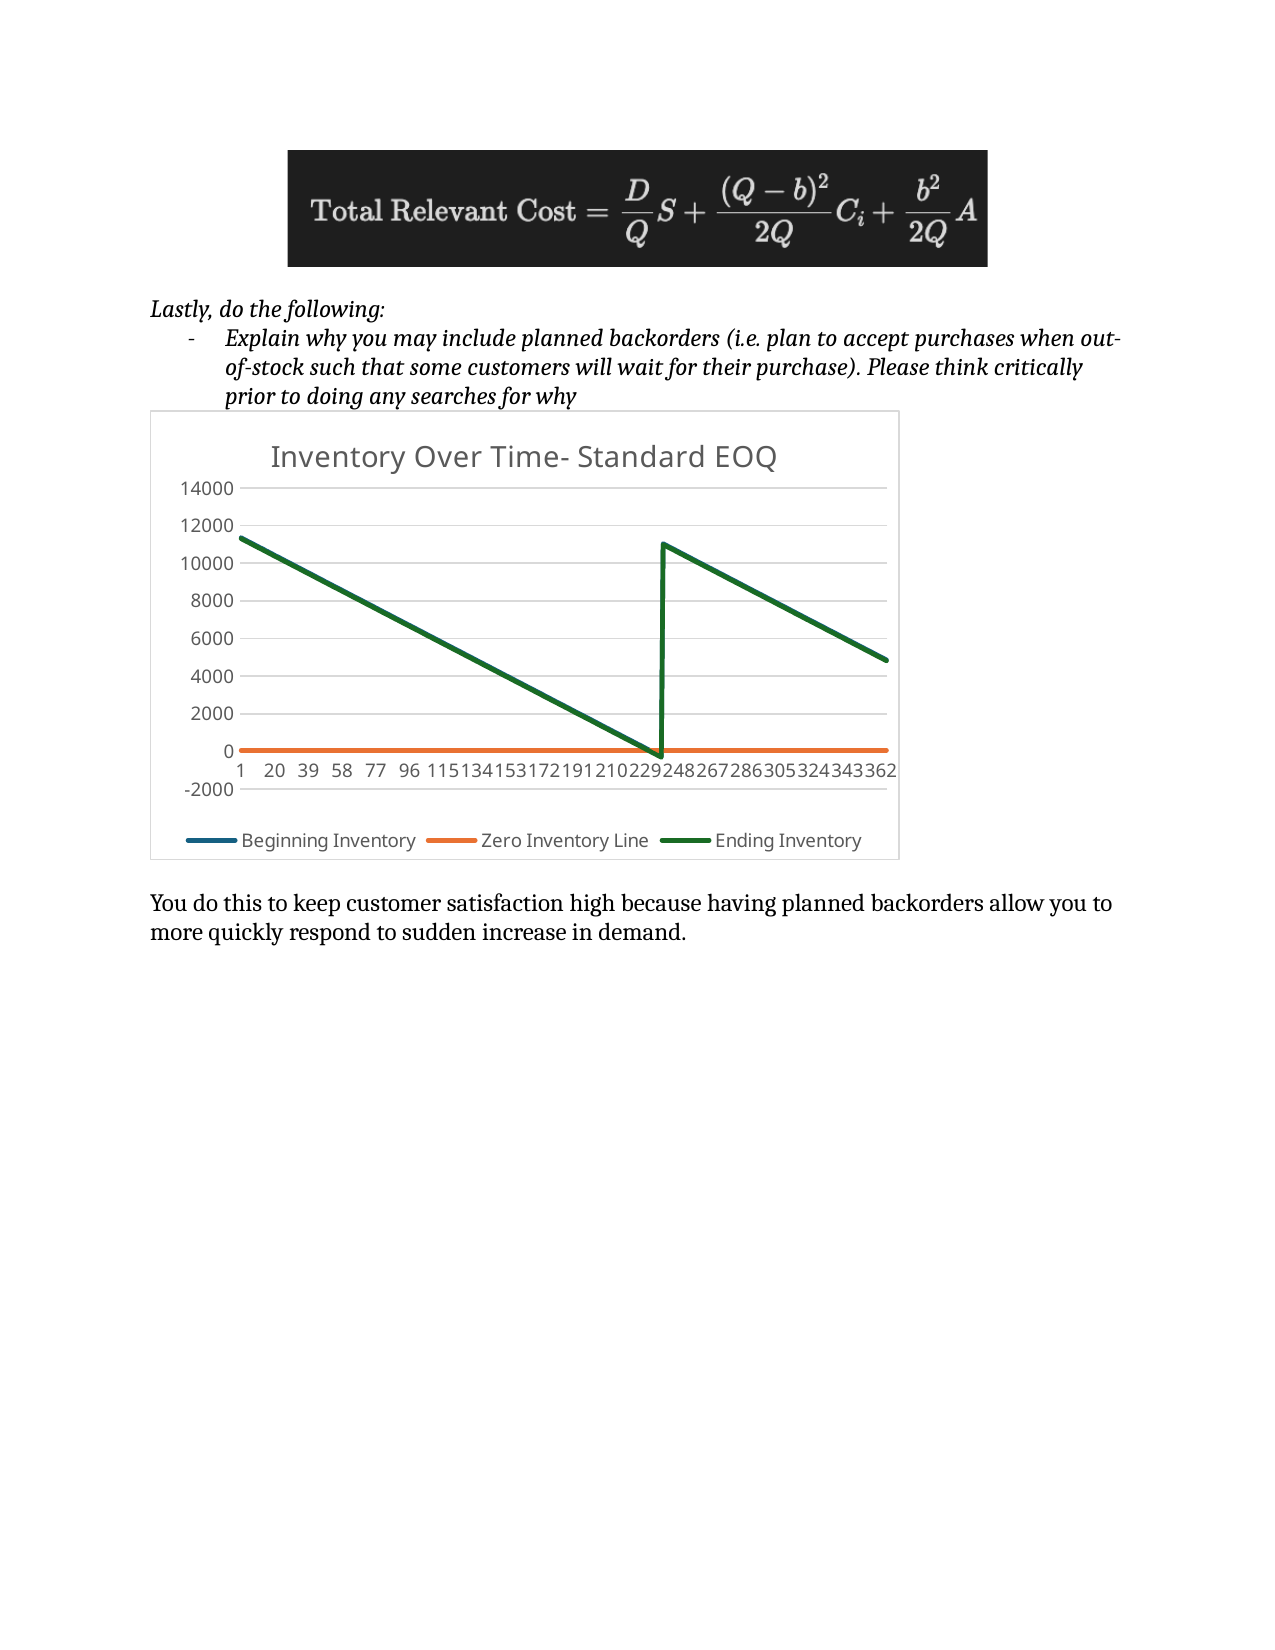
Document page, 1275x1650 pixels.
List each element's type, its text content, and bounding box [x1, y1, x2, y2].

text Lastly, do the following: [150, 295, 1125, 324]
list Explain why you may include planned backorders (i.e. plan to accept purchases when out-of-stock such that some customers will wait for their purchase). Please think critically prior to doing any searches for why [187, 324, 1125, 410]
text You do this to keep customer satisfaction high because having planned backorders allow you to more quickly respond to sudden increase in demand. [150, 889, 1125, 947]
picture [287, 150, 988, 267]
